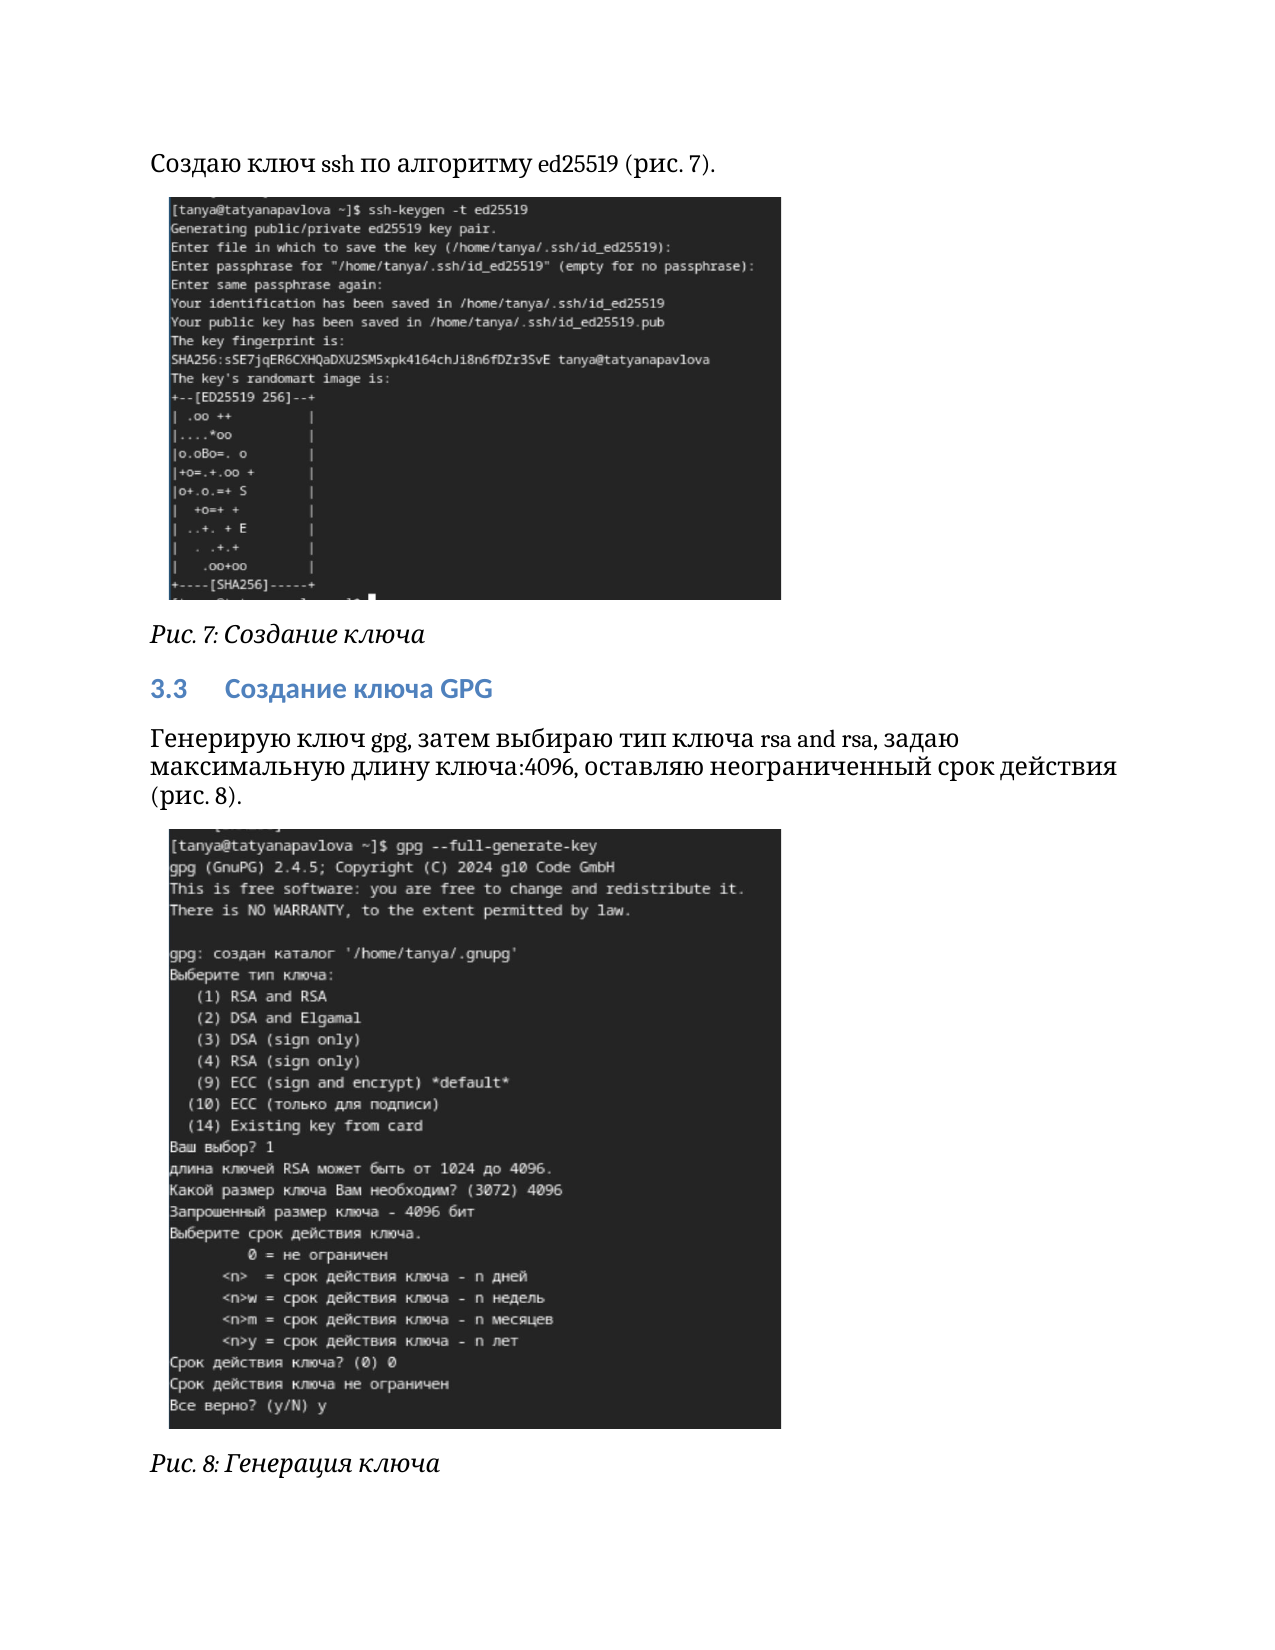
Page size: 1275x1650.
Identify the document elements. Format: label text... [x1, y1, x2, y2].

text Генерирую ключ gpg, затем выбираю тип ключа rsa and rsa, задаю максимальную длину ключа:4096, оставляю неограниченный срок действия (рис. 8). [150, 724, 1125, 811]
text Создаю ключ ssh по алгоритму ed25519 (рис. 7). [150, 150, 1125, 179]
picture [168, 197, 782, 600]
text Рис. 7: Создание ключа [150, 621, 1125, 649]
text Рис. 8: Генерация ключа [150, 1450, 1125, 1478]
subtitle 3.3 Создание ключа GPG [150, 670, 1125, 706]
picture [168, 829, 782, 1429]
